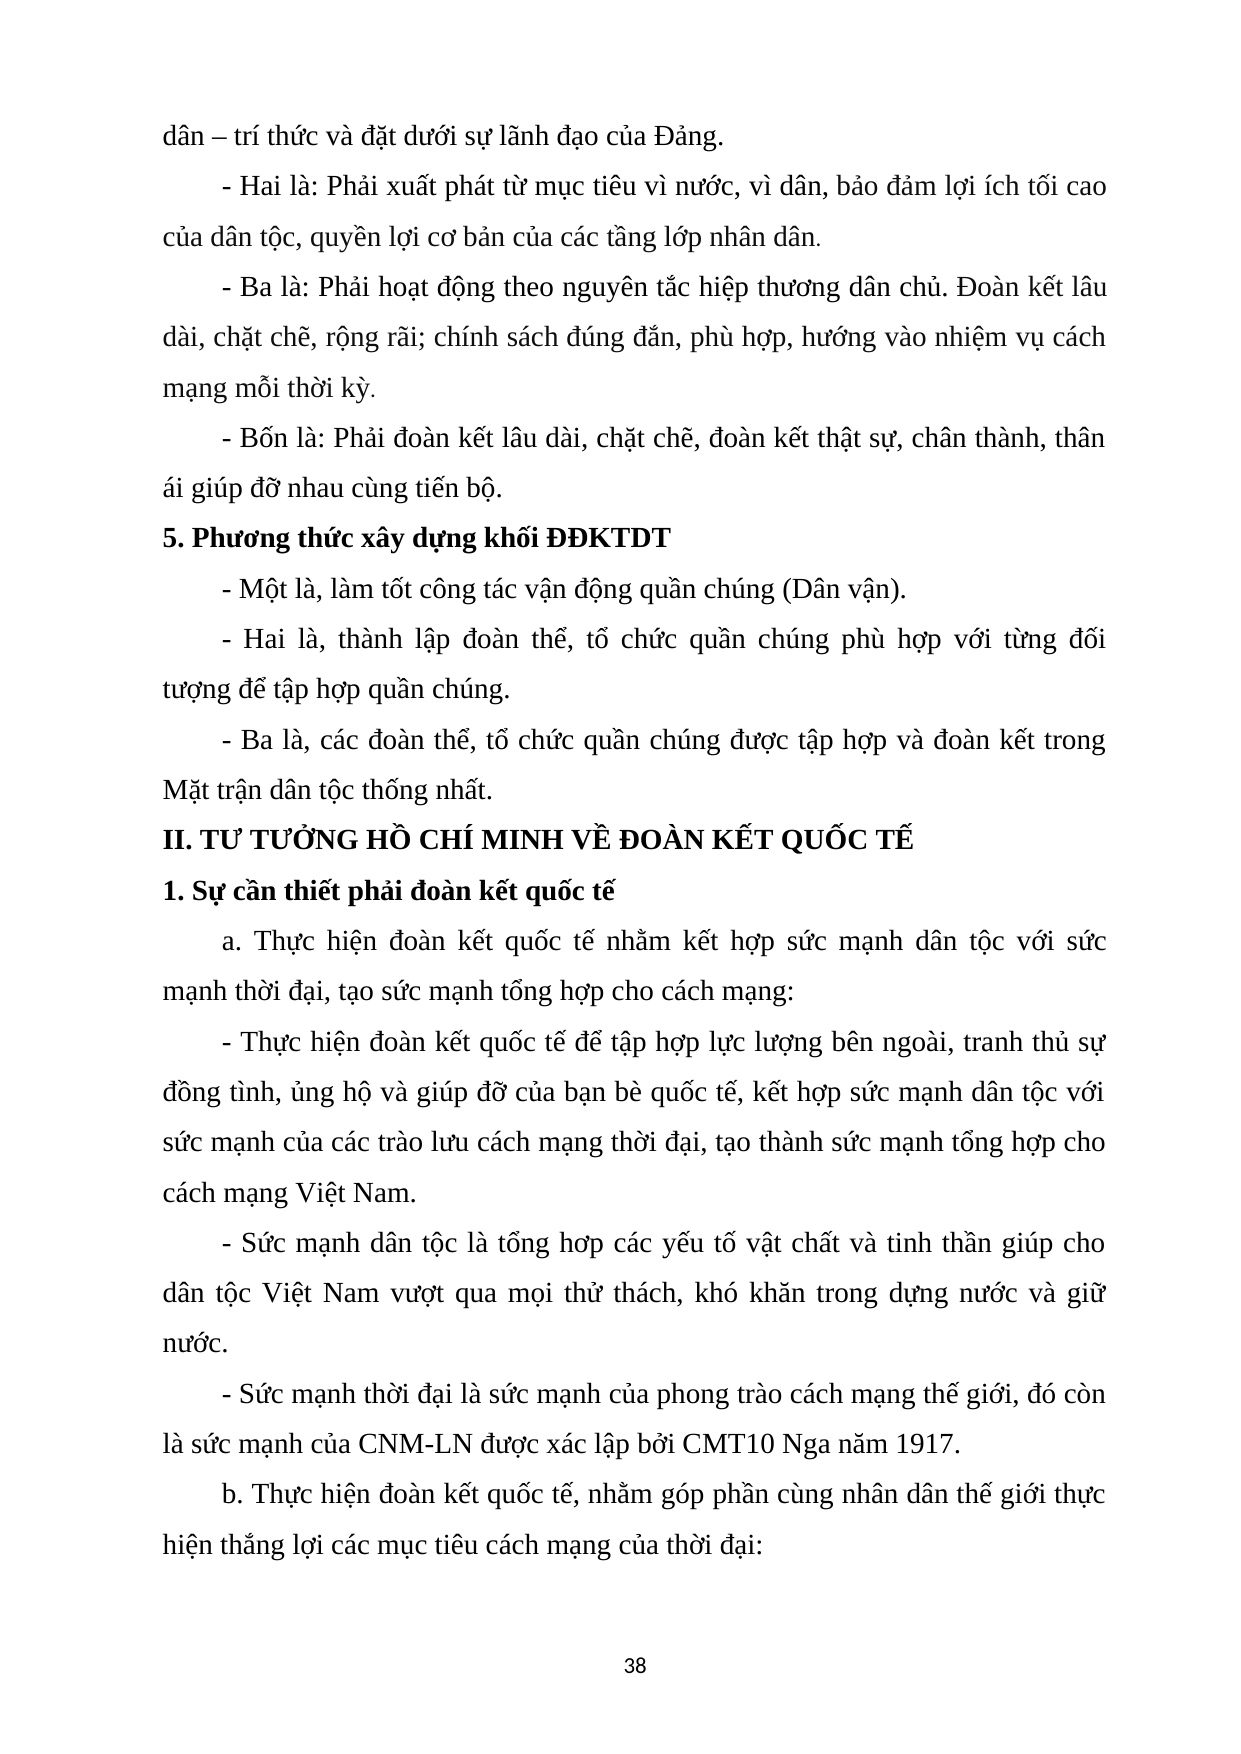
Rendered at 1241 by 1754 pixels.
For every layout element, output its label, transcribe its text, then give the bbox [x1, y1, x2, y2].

text 5. Phương thức xây dựng khối ĐĐKTDT [162, 521, 1107, 554]
text - Sức mạnh thời đại là sức mạnh của phong trào cách mạng thế giới, đó còn là sức mạnh của CNM-LN được xác lập bởi CMT10 Nga năm 1917. [162, 1376, 1107, 1460]
text II. TƯ TƯỞNG HỒ CHÍ MINH VỀ ĐOÀN KẾT QUỐC TẾ [162, 822, 1107, 856]
text a. Thực hiện đoàn kết quốc tế nhằm kết hợp sức mạnh dân tộc với sức mạnh thời đại, tạo sức mạnh tổng hợp cho cách mạng: [162, 923, 1107, 1007]
text b. Thực hiện đoàn kết quốc tế, nhằm góp phần cùng nhân dân thế giới thực hiện thắng lợi các mục tiêu cách mạng của thời đại: [162, 1477, 1107, 1560]
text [162, 118, 1107, 152]
text - Một là, làm tốt công tác vận động quần chúng (Dân vận). [162, 571, 1107, 604]
text - Hai là: Phải xuất phát từ mục tiêu vì nước, vì dân, bảo đảm lợi ích tối cao của dân tộc, quyền lợi cơ bản của các tầng lớp nhân dân. [162, 168, 1107, 252]
text 1. Sự cần thiết phải đoàn kết quốc tế [162, 873, 1107, 906]
text - Ba là, các đoàn thể, tổ chức quần chúng được tập hợp và đoàn kết trong Mặt trận dân tộc thống nhất. [162, 722, 1107, 806]
text - Thực hiện đoàn kết quốc tế để tập hợp lực lượng bên ngoài, tranh thủ sự đồng tình, ủng hộ và giúp đỡ của bạn bè quốc tế, kết hợp sức mạnh dân tộc với sức mạnh của các trào lưu cách mạng thời đại, tạo thành sức mạnh tổng hợp cho cách mạng Việt Nam. [162, 1024, 1107, 1208]
text - Hai là, thành lập đoàn thể, tổ chức quần chúng phù hợp với từng đối tượng để tập hợp quần chúng. [162, 621, 1107, 705]
text - Bốn là: Phải đoàn kết lâu dài, chặt chẽ, đoàn kết thật sự, chân thành, thân ái giúp đỡ nhau cùng tiến bộ. [162, 420, 1107, 504]
text - Sức mạnh dân tộc là tổng hơp các yếu tố vật chất và tinh thần giúp cho dân tộc Việt Nam vượt qua mọi thử thách, khó khăn trong dựng nước và giữ nước. [162, 1225, 1107, 1359]
text - Ba là: Phải hoạt động theo nguyên tắc hiệp thương dân chủ. Đoàn kết lâu dài, chặt chẽ, rộng rãi; chính sách đúng đắn, phù hợp, hướng vào nhiệm vụ cách mạng mỗi thời kỳ. [162, 269, 1107, 403]
